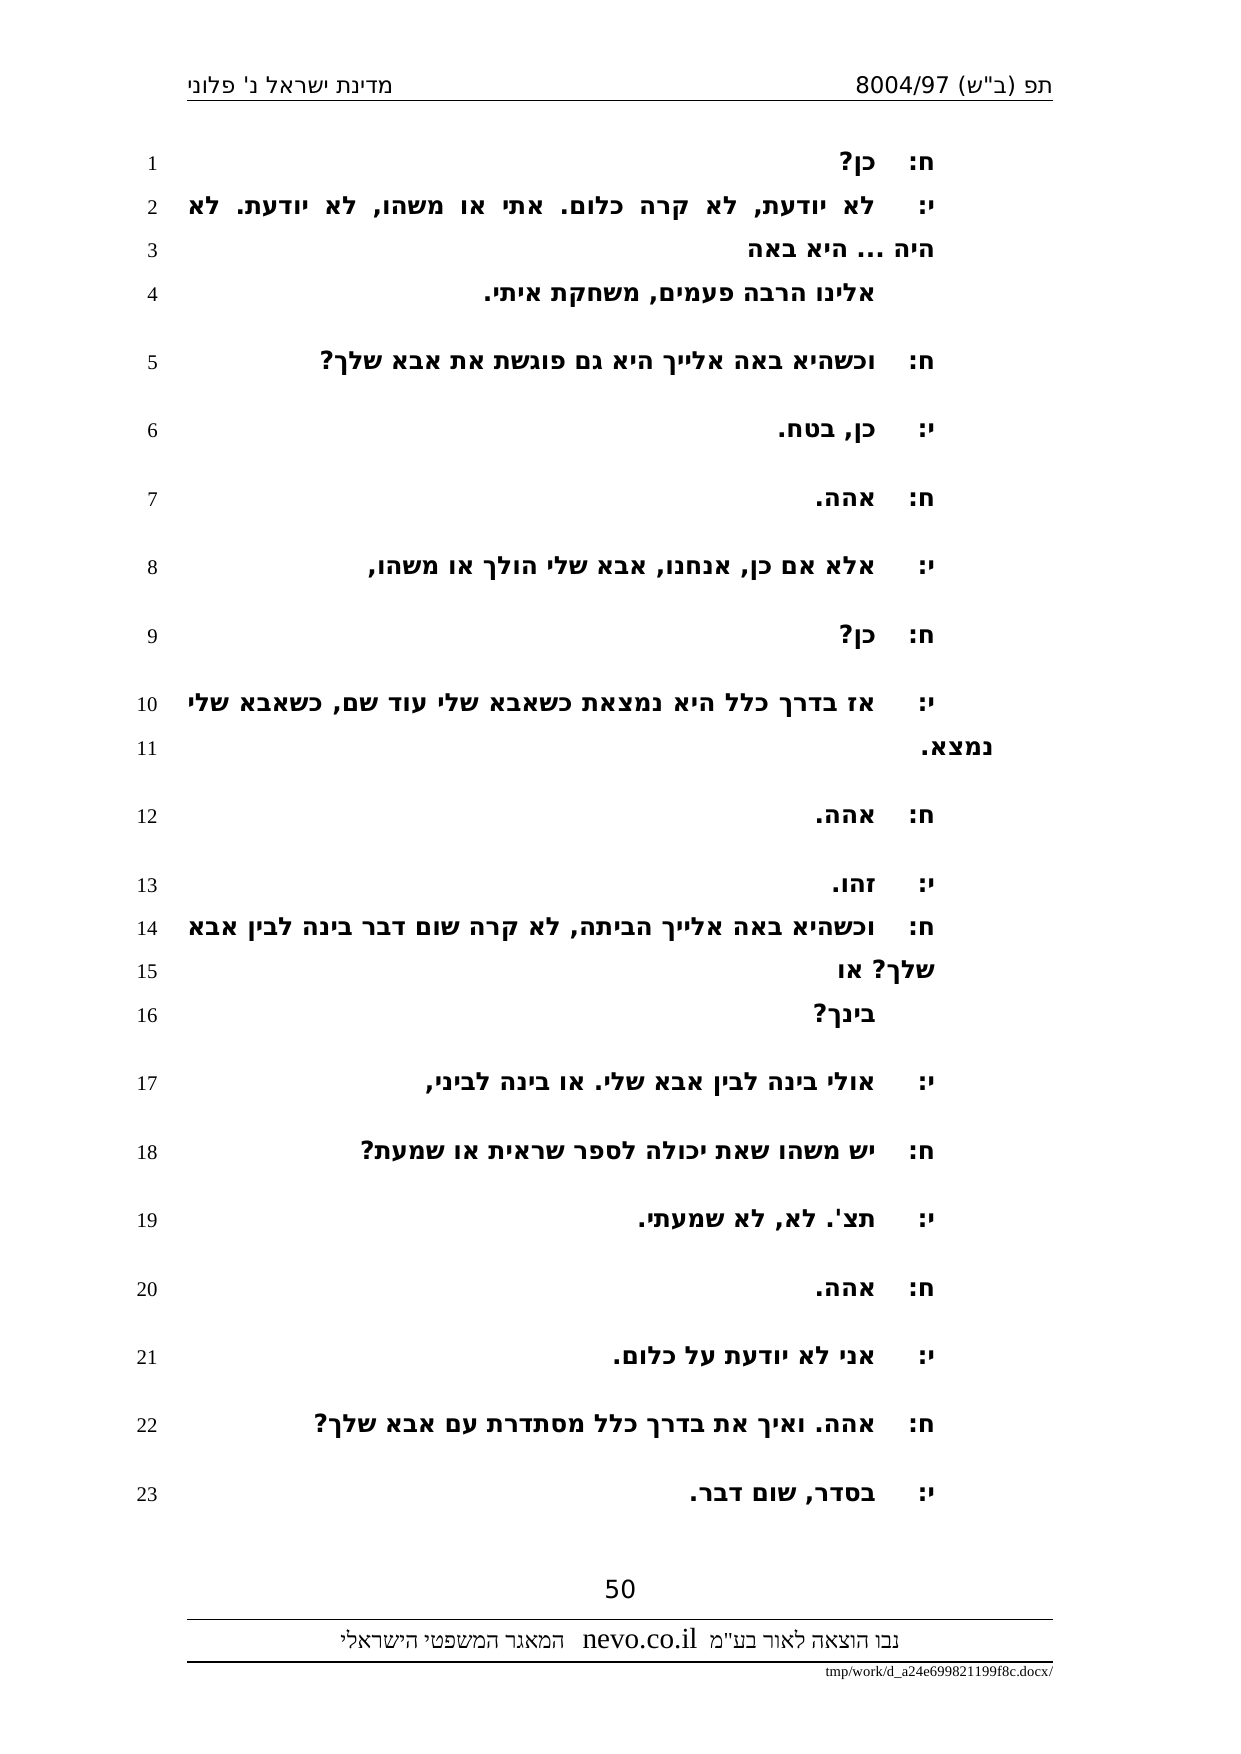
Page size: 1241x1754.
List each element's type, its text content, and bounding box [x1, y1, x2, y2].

text ח: אהה. [187, 801, 994, 829]
text ח: וכשהיא באה אלייך הביתה, לא קרה שום דבר בינה לבין אבא שלך? או [187, 912, 935, 985]
text אלינו הרבה פעמים, משחקת איתי. [187, 278, 935, 307]
text ח: כן? [187, 148, 994, 177]
text ח: יש משהו שאת יכולה לספר שראית או שמעת? [187, 1136, 994, 1165]
text ח: כן? [187, 620, 994, 649]
text י: לא יודעת, לא קרה כלום. אתי או משהו, לא יודעת. לא היה ... היא באה [187, 191, 935, 263]
text י: אולי בינה לבין אבא שלי. או בינה לביני, [187, 1068, 994, 1097]
text י: זהו. [187, 869, 994, 898]
text ח: אהה. [187, 483, 994, 512]
text י: כן, בטח. [187, 415, 994, 444]
text ח: וכשהיא באה אלייך היא גם פוגשת את אבא שלך? [187, 346, 994, 375]
text י: תצ'. לא, לא שמעתי. [187, 1204, 994, 1233]
text י: אז בדרך כלל היא נמצאת כשאבא שלי עוד שם, כשאבא שלי נמצא. [187, 689, 994, 761]
text י: בסדר, שום דבר. [187, 1478, 994, 1507]
text י: אלא אם כן, אנחנו, אבא שלי הולך או משהו, [187, 552, 994, 581]
text בינך? [187, 999, 935, 1028]
text ח: אהה. ואיך את בדרך כלל מסתדרת עם אבא שלך? [187, 1410, 994, 1439]
text ח: אהה. [187, 1273, 994, 1302]
text י: אני לא יודעת על כלום. [187, 1341, 994, 1370]
